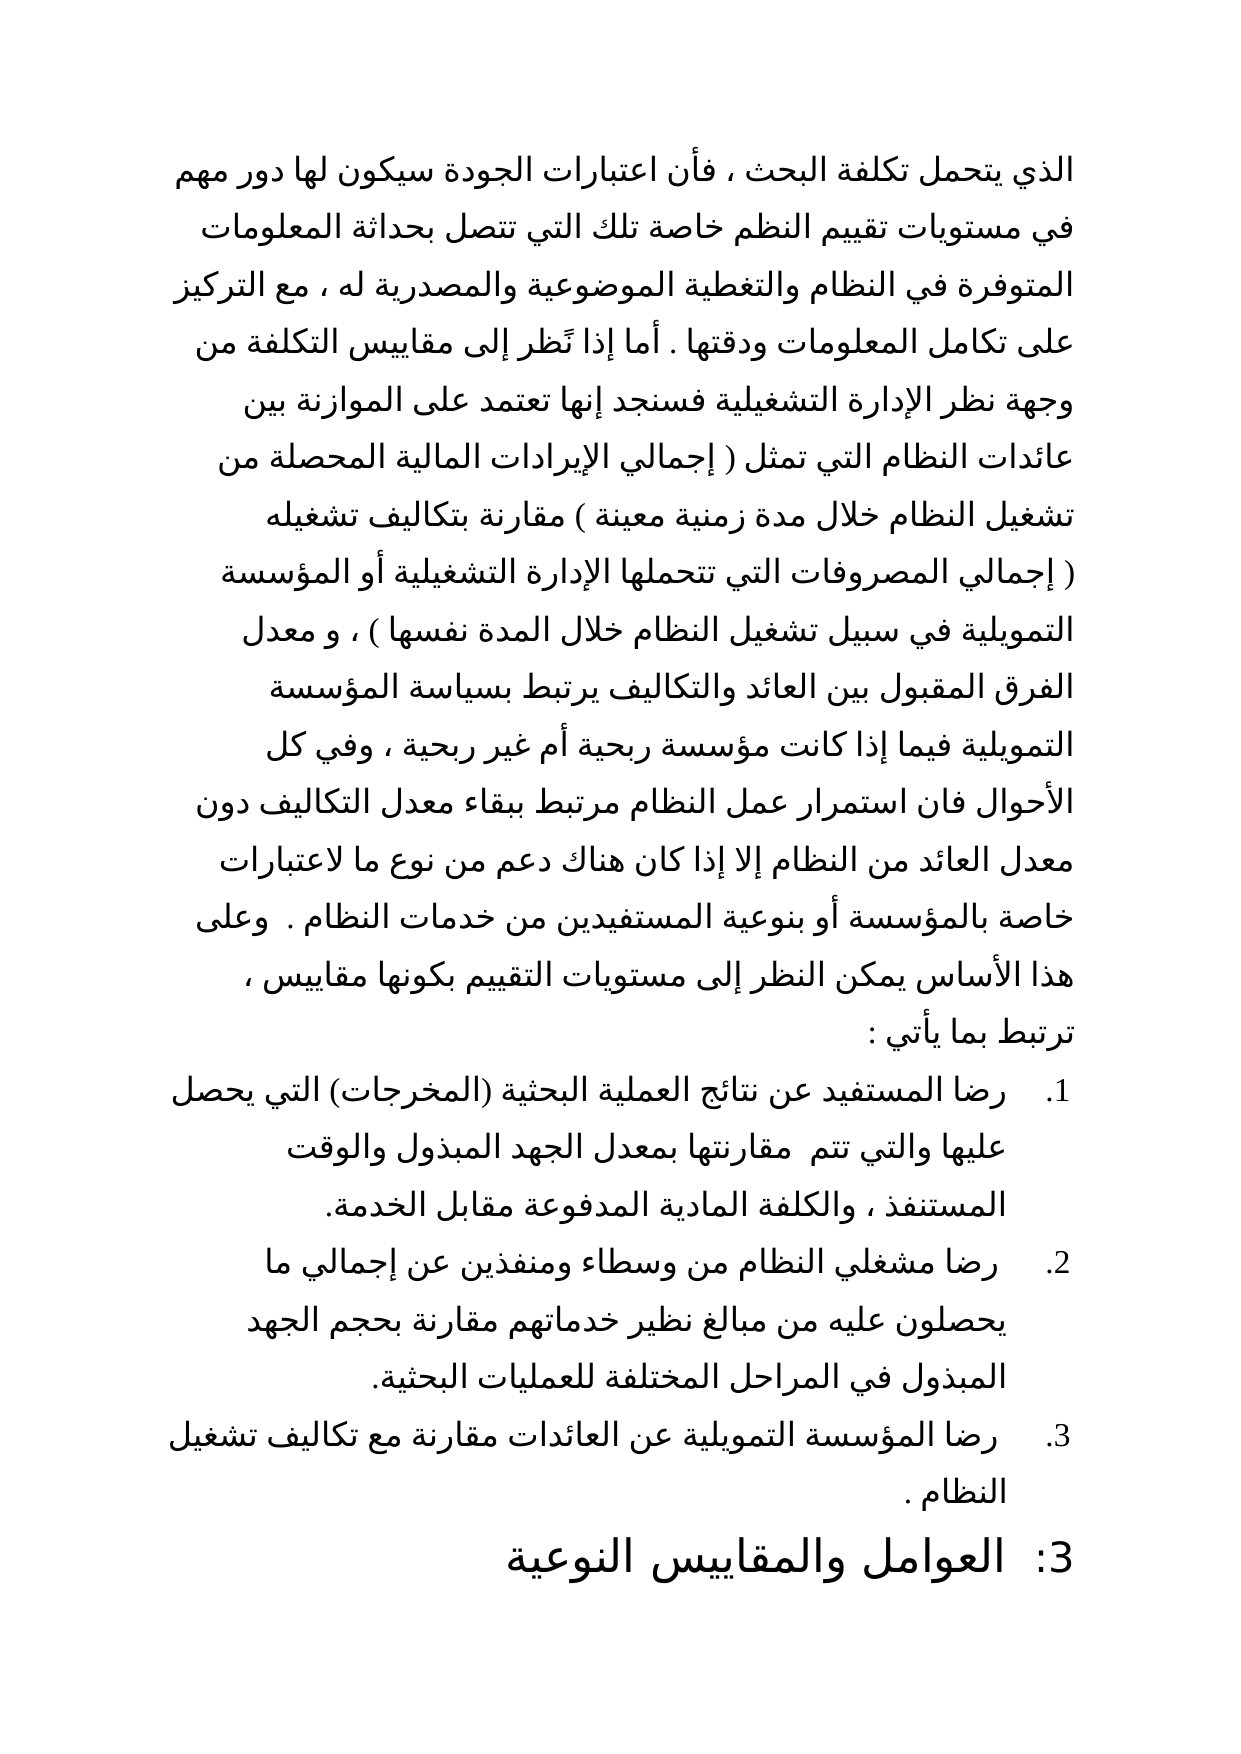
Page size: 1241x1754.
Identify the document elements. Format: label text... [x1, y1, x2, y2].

text 3: العوامل والمقاييس النوعية [165, 1530, 1075, 1583]
list رضا المؤسسة التمويلية عن العائدات مقارنة مع تكاليف تشغيل النظام . [165, 1415, 1045, 1511]
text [165, 150, 1075, 1051]
list رضا المستفيد عن نتائج العملية البحثية (المخرجات) التي يحصل عليها والتي تتم مقارنتها بمعدل الجهد المبذول والوقت المستنفذ ، والكلفة المادية المدفوعة مقابل الخدمة. [165, 1070, 1045, 1223]
list رضا مشغلي النظام من وسطاء ومنفذين عن إجمالي ما يحصلون عليه من مبالغ نظير خدماتهم مقارنة بحجم الجهد المبذول في المراحل المختلفة للعمليات البحثية. [165, 1242, 1045, 1396]
